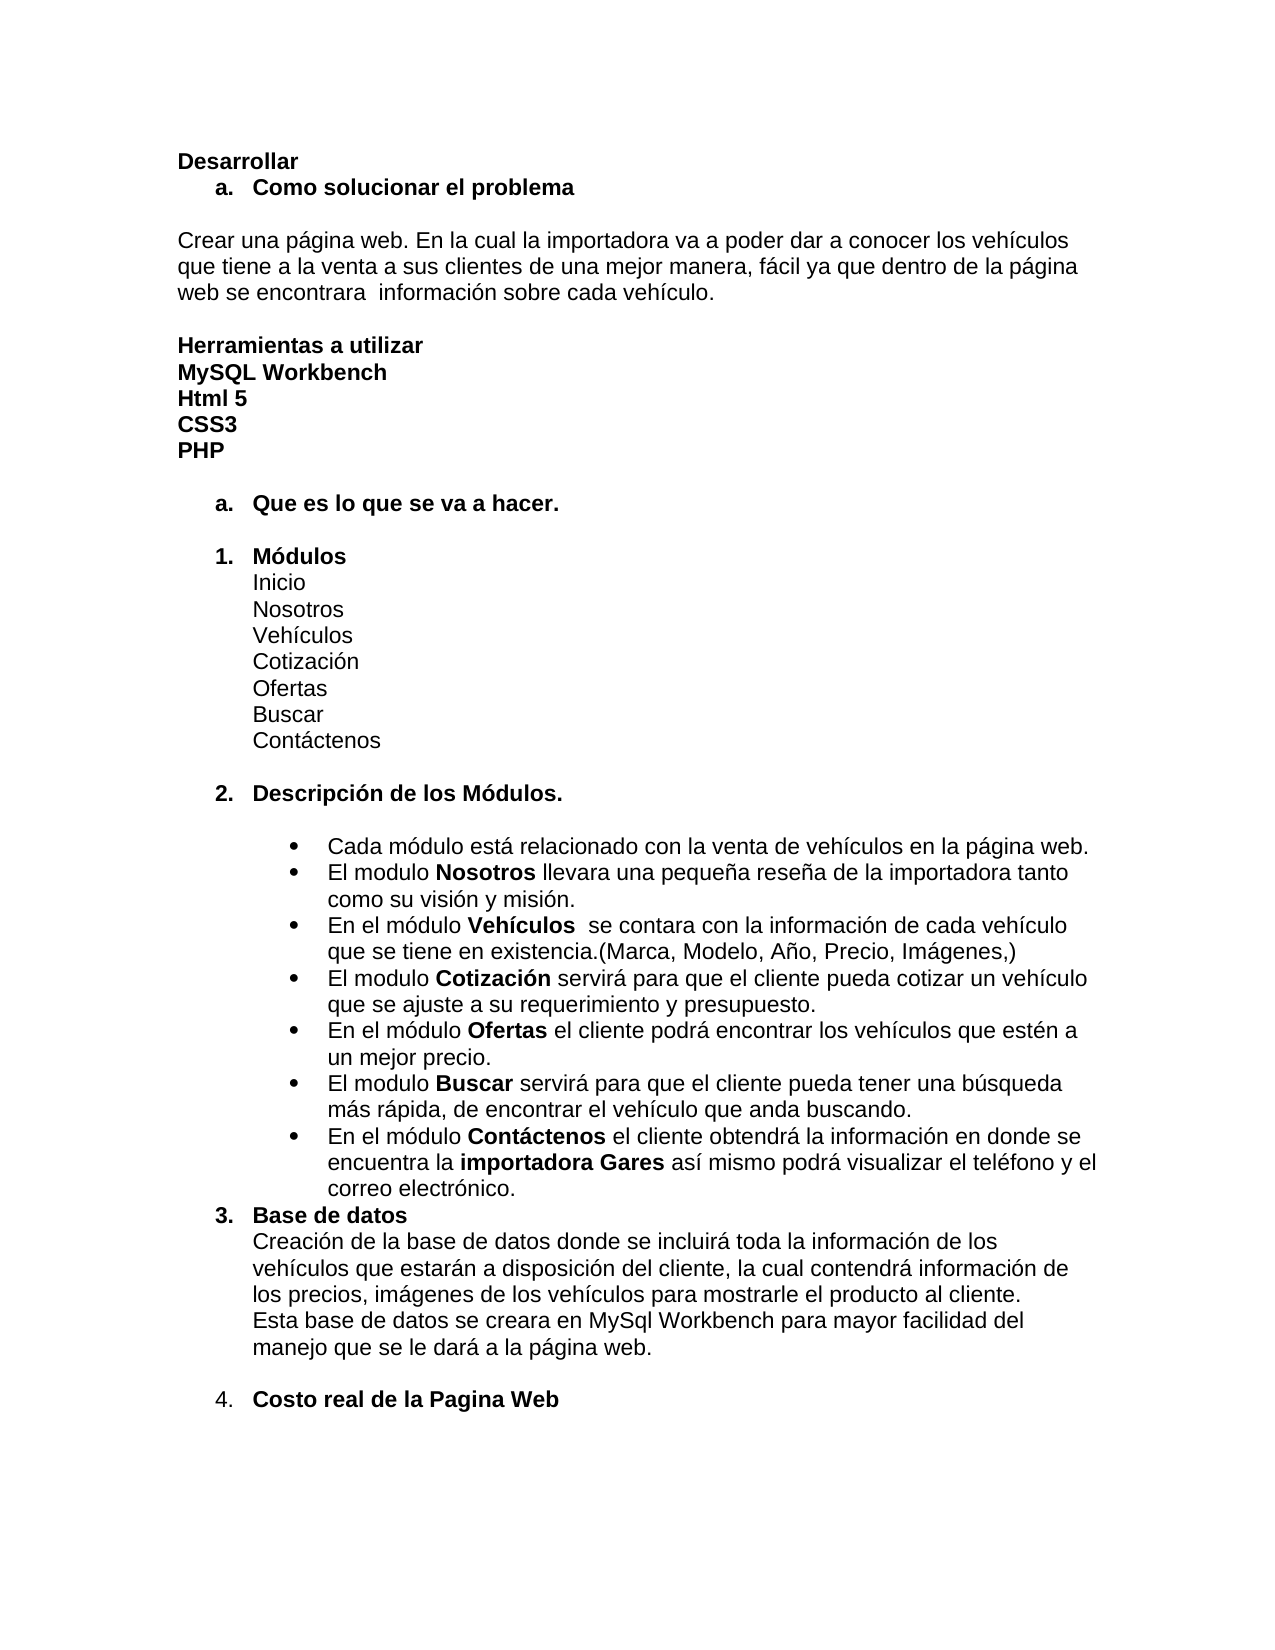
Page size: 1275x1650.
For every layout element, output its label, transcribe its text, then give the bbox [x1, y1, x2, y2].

list Cada módulo está relacionado con la venta de vehículos en la página web. [290, 833, 1098, 859]
text MySQL Workbench [177, 358, 1098, 385]
list Esta base de datos se creara en MySql Workbench para mayor facilidad del manejo que se le dará a la página web. [252, 1307, 1098, 1360]
list El modulo Buscar servirá para que el cliente pueda tener una búsqueda más rápida, de encontrar el vehículo que anda buscando. [290, 1070, 1098, 1123]
list Cotización [252, 648, 1098, 675]
list Descripción de los Módulos. [215, 780, 1098, 806]
list Como solucionar el problema [215, 174, 1098, 200]
text Html 5 [177, 385, 1098, 411]
list En el módulo Ofertas el cliente podrá encontrar los vehículos que estén a un mejor precio. [290, 1017, 1098, 1070]
list Base de datos [215, 1202, 1098, 1228]
list Creación de la base de datos donde se incluirá toda la información de los vehículos que estarán a disposición del cliente, la cual contendrá información de los precios, imágenes de los vehículos para mostrarle el producto al cliente. [252, 1228, 1098, 1307]
list Buscar [252, 701, 1098, 727]
list En el módulo Contáctenos el cliente obtendrá la información en donde se encuentra la importadora Gares así mismo podrá visualizar el teléfono y el correo electrónico. [290, 1123, 1098, 1202]
list El modulo Nosotros llevara una pequeña reseña de la importadora tanto como su visión y misión. [290, 859, 1098, 912]
list El modulo Cotización servirá para que el cliente pueda cotizar un vehículo que se ajuste a su requerimiento y presupuesto. [290, 964, 1098, 1017]
list En el módulo Vehículos se contara con la información de cada vehículo que se tiene en existencia.(Marca, Modelo, Año, Precio, Imágenes,) [290, 912, 1098, 964]
list Que es lo que se va a hacer. [215, 490, 1098, 517]
text Herramientas a utilizar [177, 332, 1098, 358]
list Contáctenos [252, 727, 1098, 754]
list Costo real de la Pagina Web [215, 1386, 1098, 1413]
list Inicio [252, 569, 1098, 596]
list Vehículos [252, 622, 1098, 648]
list Ofertas [252, 675, 1098, 701]
text PHP [177, 437, 1098, 464]
text Crear una página web. En la cual la importadora va a poder dar a conocer los vehículos que tiene a la venta a sus clientes de una mejor manera, fácil ya que dentro de la página web se encontrara información sobre cada vehículo. [177, 227, 1098, 306]
list Módulos [215, 543, 1098, 569]
text CSS3 [177, 411, 1098, 437]
list Nosotros [252, 596, 1098, 622]
text Desarrollar [177, 148, 1098, 174]
